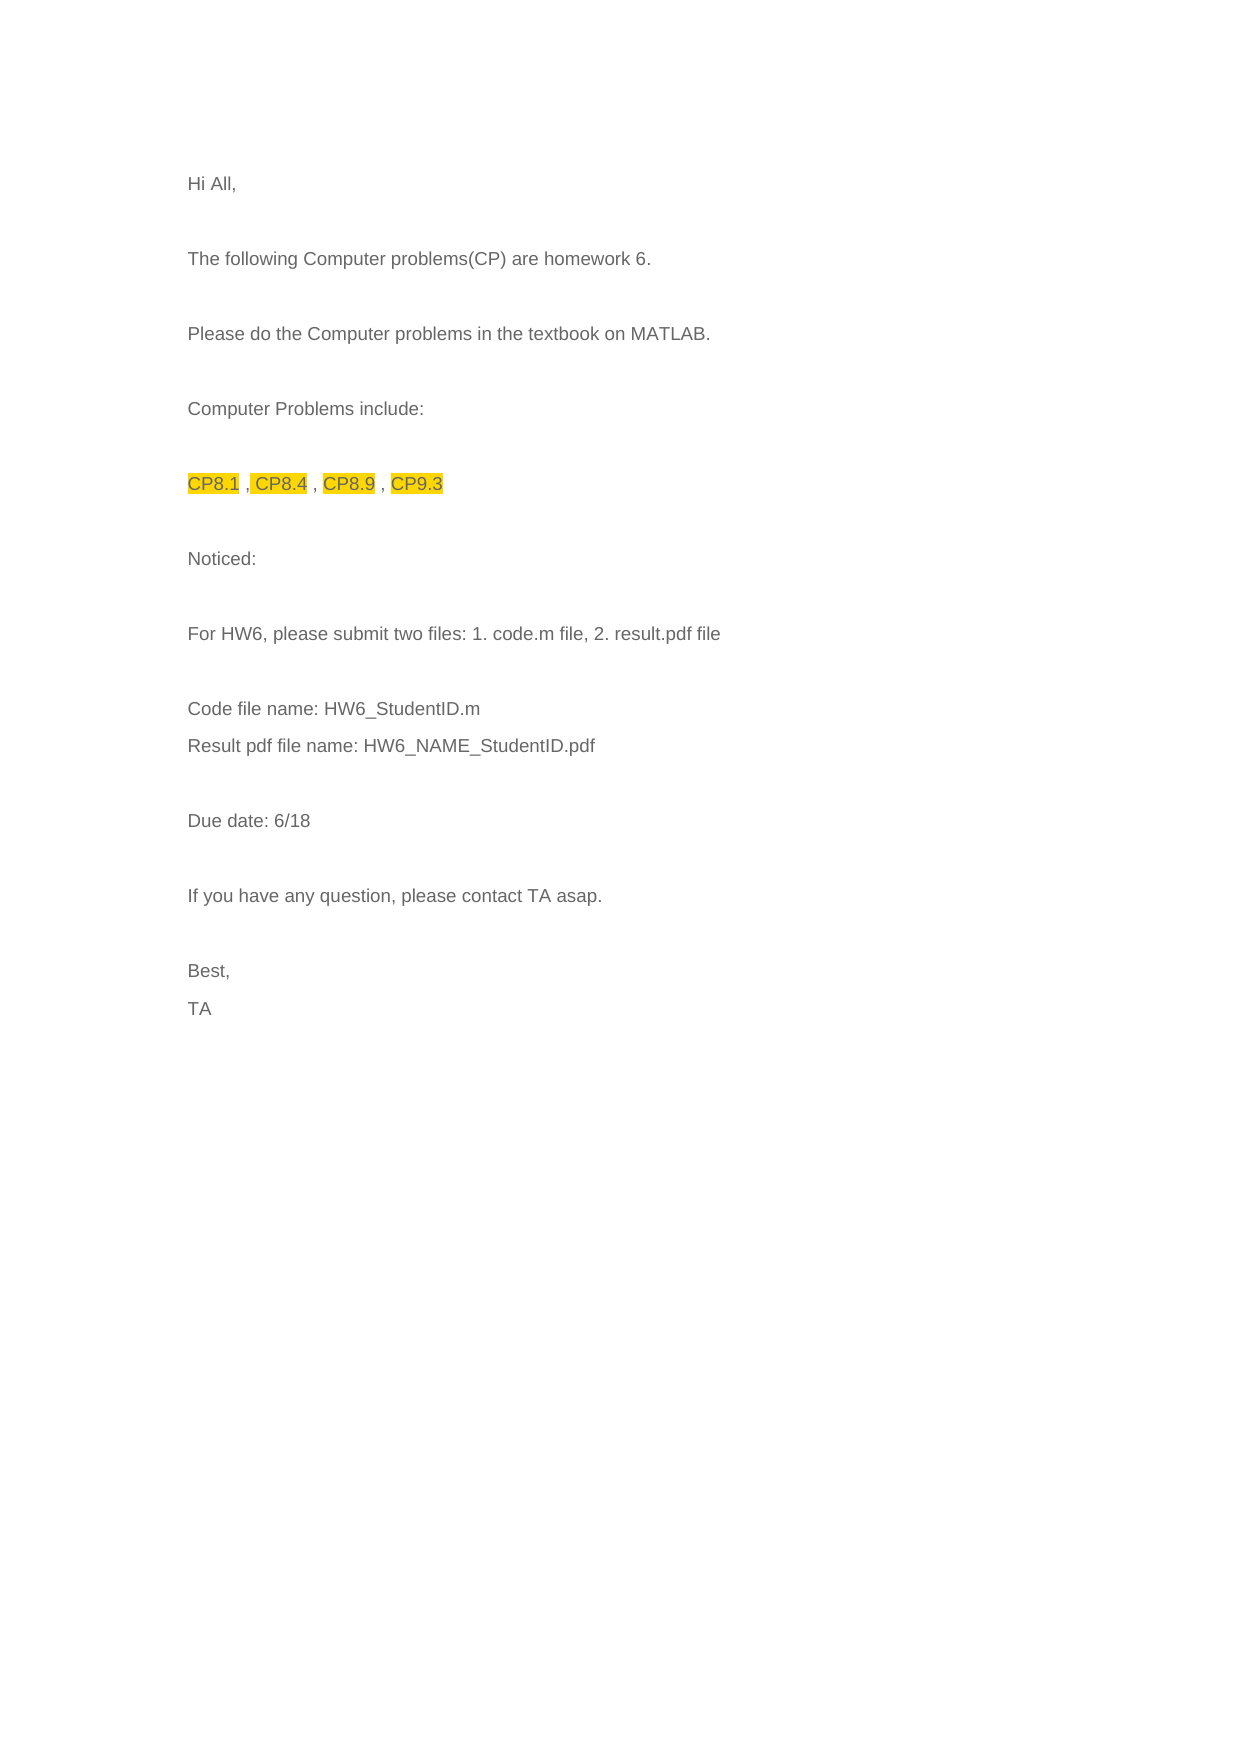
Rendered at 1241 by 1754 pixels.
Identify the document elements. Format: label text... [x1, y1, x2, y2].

text The following Computer problems(CP) are homework 6. [187, 239, 1053, 277]
text TA [187, 989, 1053, 1027]
text Best, [187, 952, 1053, 989]
text CP8.1 , CP8.4 , CP8.9 , CP9.3 [187, 464, 1053, 502]
text Please do the Computer problems in the textbook on MATLAB. [187, 314, 1053, 352]
text Computer Problems include: [187, 389, 1053, 427]
text Noticed: [187, 539, 1053, 577]
text Hi All, [187, 164, 1053, 202]
text Due date: 6/18 [187, 802, 1053, 839]
text Code file name: HW6_StudentID.m [187, 689, 1053, 727]
text If you have any question, please contact TA asap. [187, 877, 1053, 914]
text Result pdf file name: HW6_NAME_StudentID.pdf [187, 727, 1053, 764]
text For HW6, please submit two files: 1. code.m file, 2. result.pdf file [187, 614, 1053, 652]
